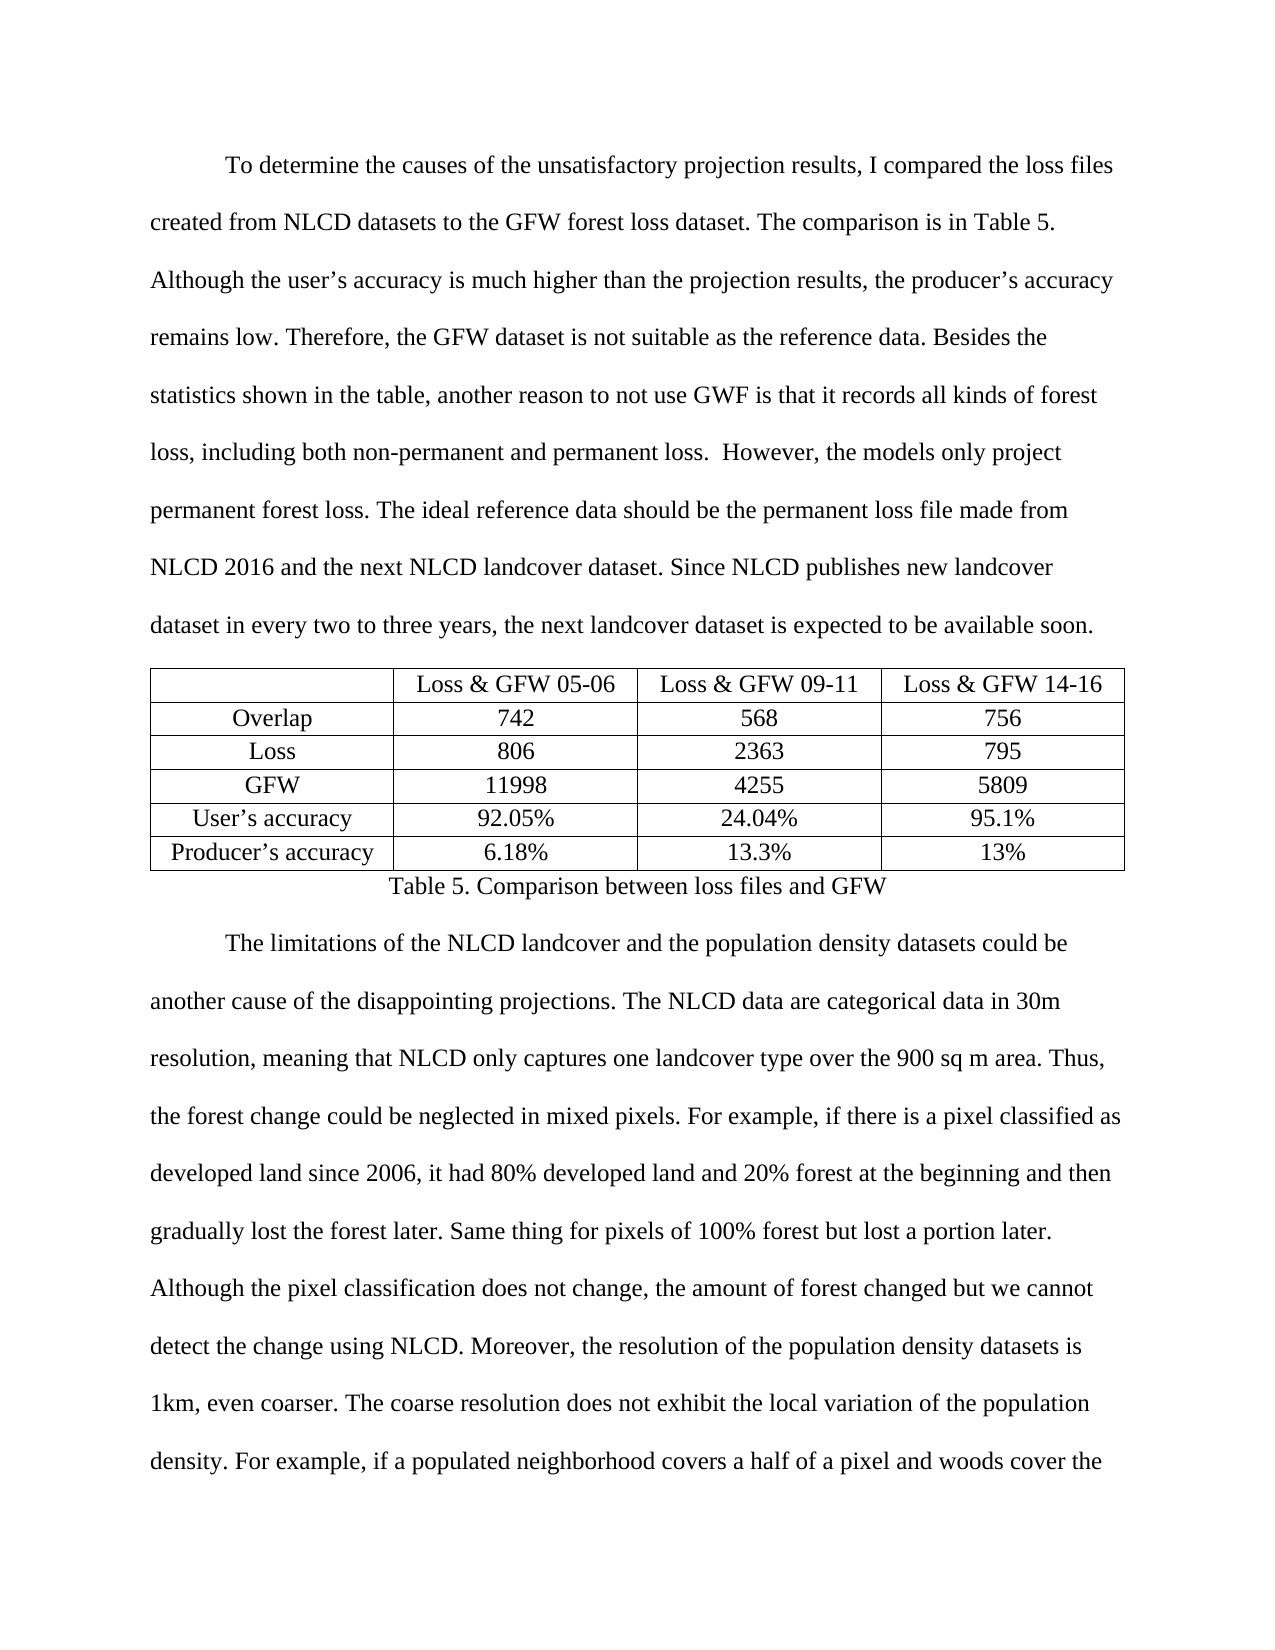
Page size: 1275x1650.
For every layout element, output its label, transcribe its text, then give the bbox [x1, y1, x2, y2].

table_cell 95.1% [882, 804, 1124, 836]
table_cell 13% [882, 837, 1124, 870]
table_cell 6.18% [394, 837, 637, 870]
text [150, 928, 1125, 1474]
table_cell 568 [638, 703, 881, 735]
table_header Loss & GFW 05-06 [394, 669, 637, 702]
table_cell GFW [151, 770, 393, 802]
table_header [151, 669, 393, 702]
table_cell Overlap [151, 703, 393, 735]
text To determine the causes of the unsatisfactory projection results, I compared the loss files created from NLCD datasets to the GFW forest loss dataset. The comparison is in Table 5. Although the user’s accuracy is much higher than the projection results, the producer’s accuracy remains low. Therefore, the GFW dataset is not suitable as the reference data. Besides the statistics shown in the table, another reason to not use GWF is that it records all kinds of forest loss, including both non-permanent and permanent loss. However, the models only project permanent forest loss. The ideal reference data should be the permanent loss file made from NLCD 2016 and the next NLCD landcover dataset. Since NLCD publishes new landcover dataset in every two to three years, the next landcover dataset is expected to be available soon. [150, 150, 1125, 639]
table_cell 806 [394, 736, 637, 769]
table_cell 742 [394, 703, 637, 735]
table_cell 24.04% [638, 804, 881, 836]
table_cell 756 [882, 703, 1124, 735]
table_cell 11998 [394, 770, 637, 802]
table_cell 2363 [638, 736, 881, 769]
text Table 5. Comparison between loss files and GFW [150, 871, 1125, 899]
table_header Loss & GFW 14-16 [882, 669, 1124, 702]
table_header Loss & GFW 09-11 [638, 669, 881, 702]
table_cell User’s accuracy [151, 804, 393, 836]
table_cell Producer’s accuracy [151, 837, 393, 870]
table_cell 5809 [882, 770, 1124, 802]
table_cell 13.3% [638, 837, 881, 870]
table_cell Loss [151, 736, 393, 769]
table_cell 795 [882, 736, 1124, 769]
table_cell 92.05% [394, 804, 637, 836]
table_cell 4255 [638, 770, 881, 802]
